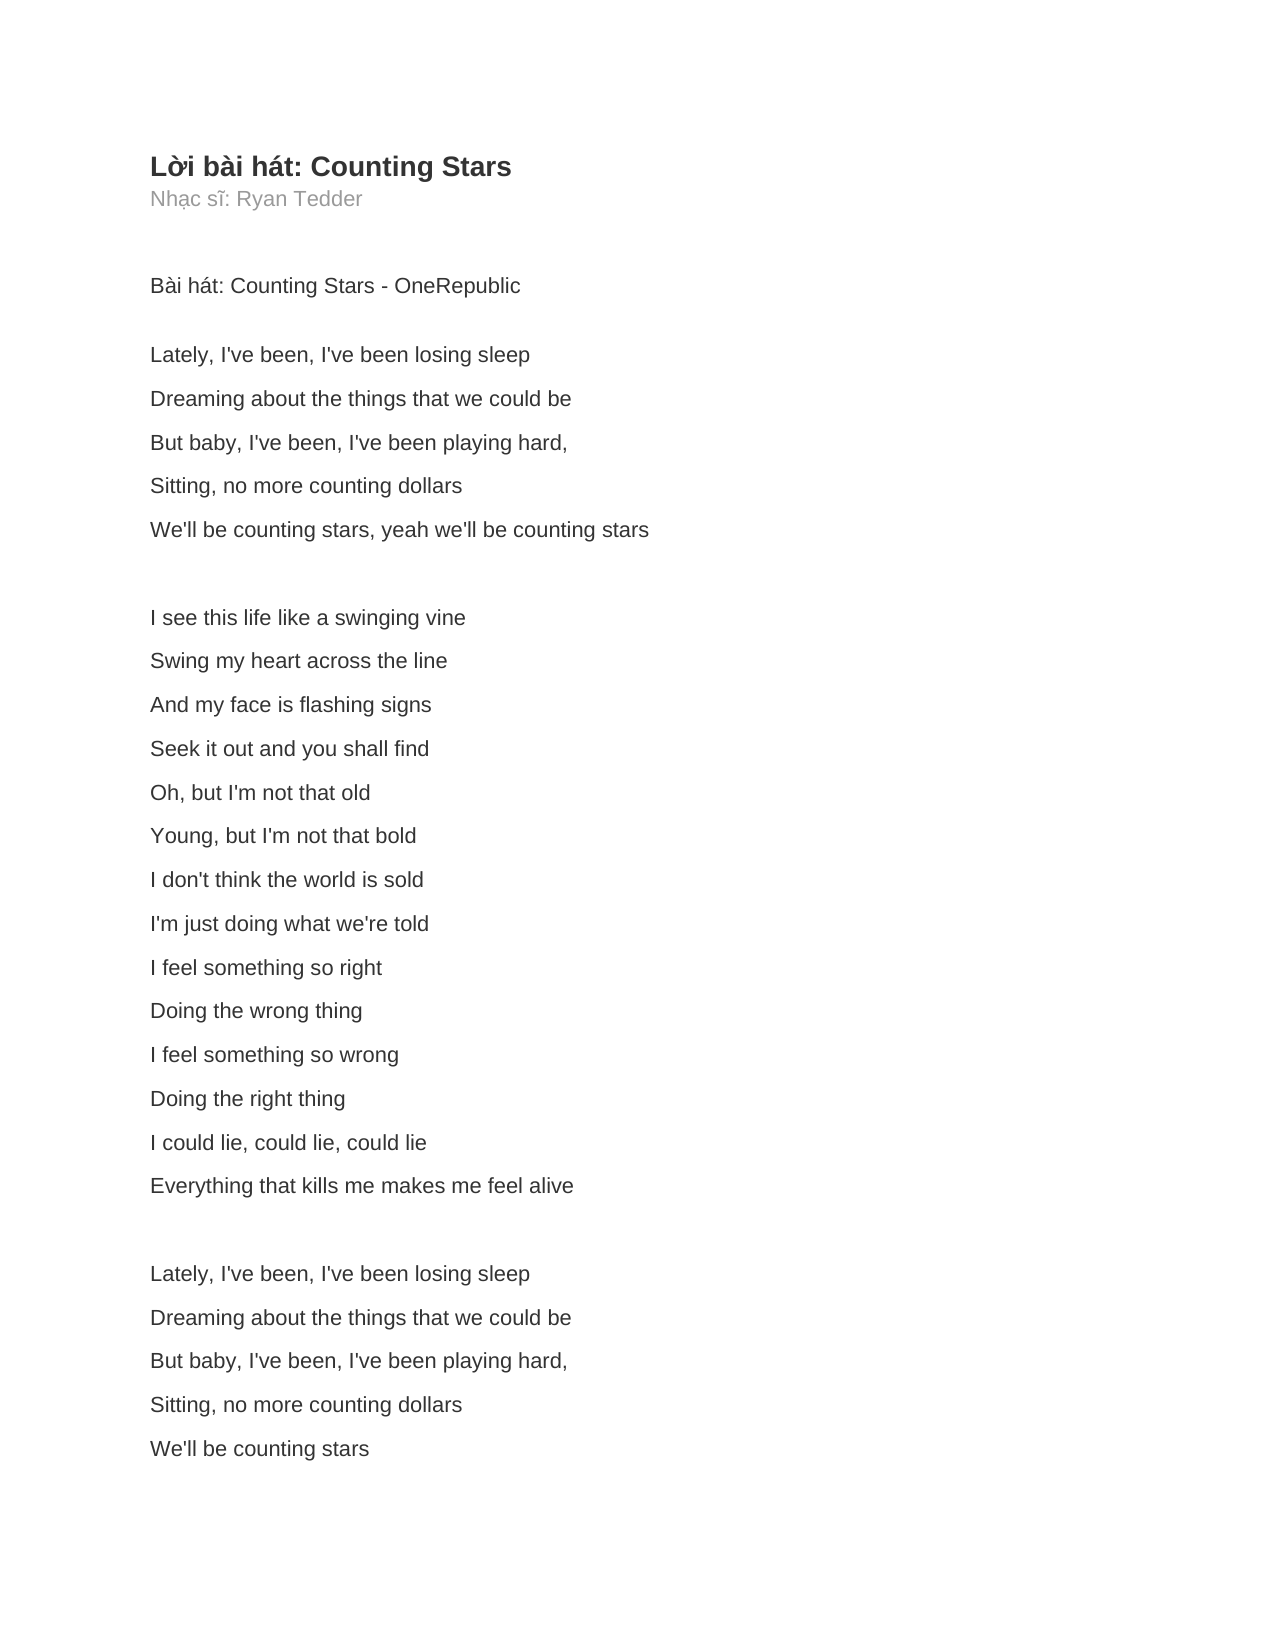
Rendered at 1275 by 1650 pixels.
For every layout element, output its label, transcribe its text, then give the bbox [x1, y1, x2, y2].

text Nhạc sĩ: Ryan Tedder [150, 186, 1125, 211]
text Lời bài hát: Counting Stars [150, 150, 1125, 182]
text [150, 254, 1125, 1461]
